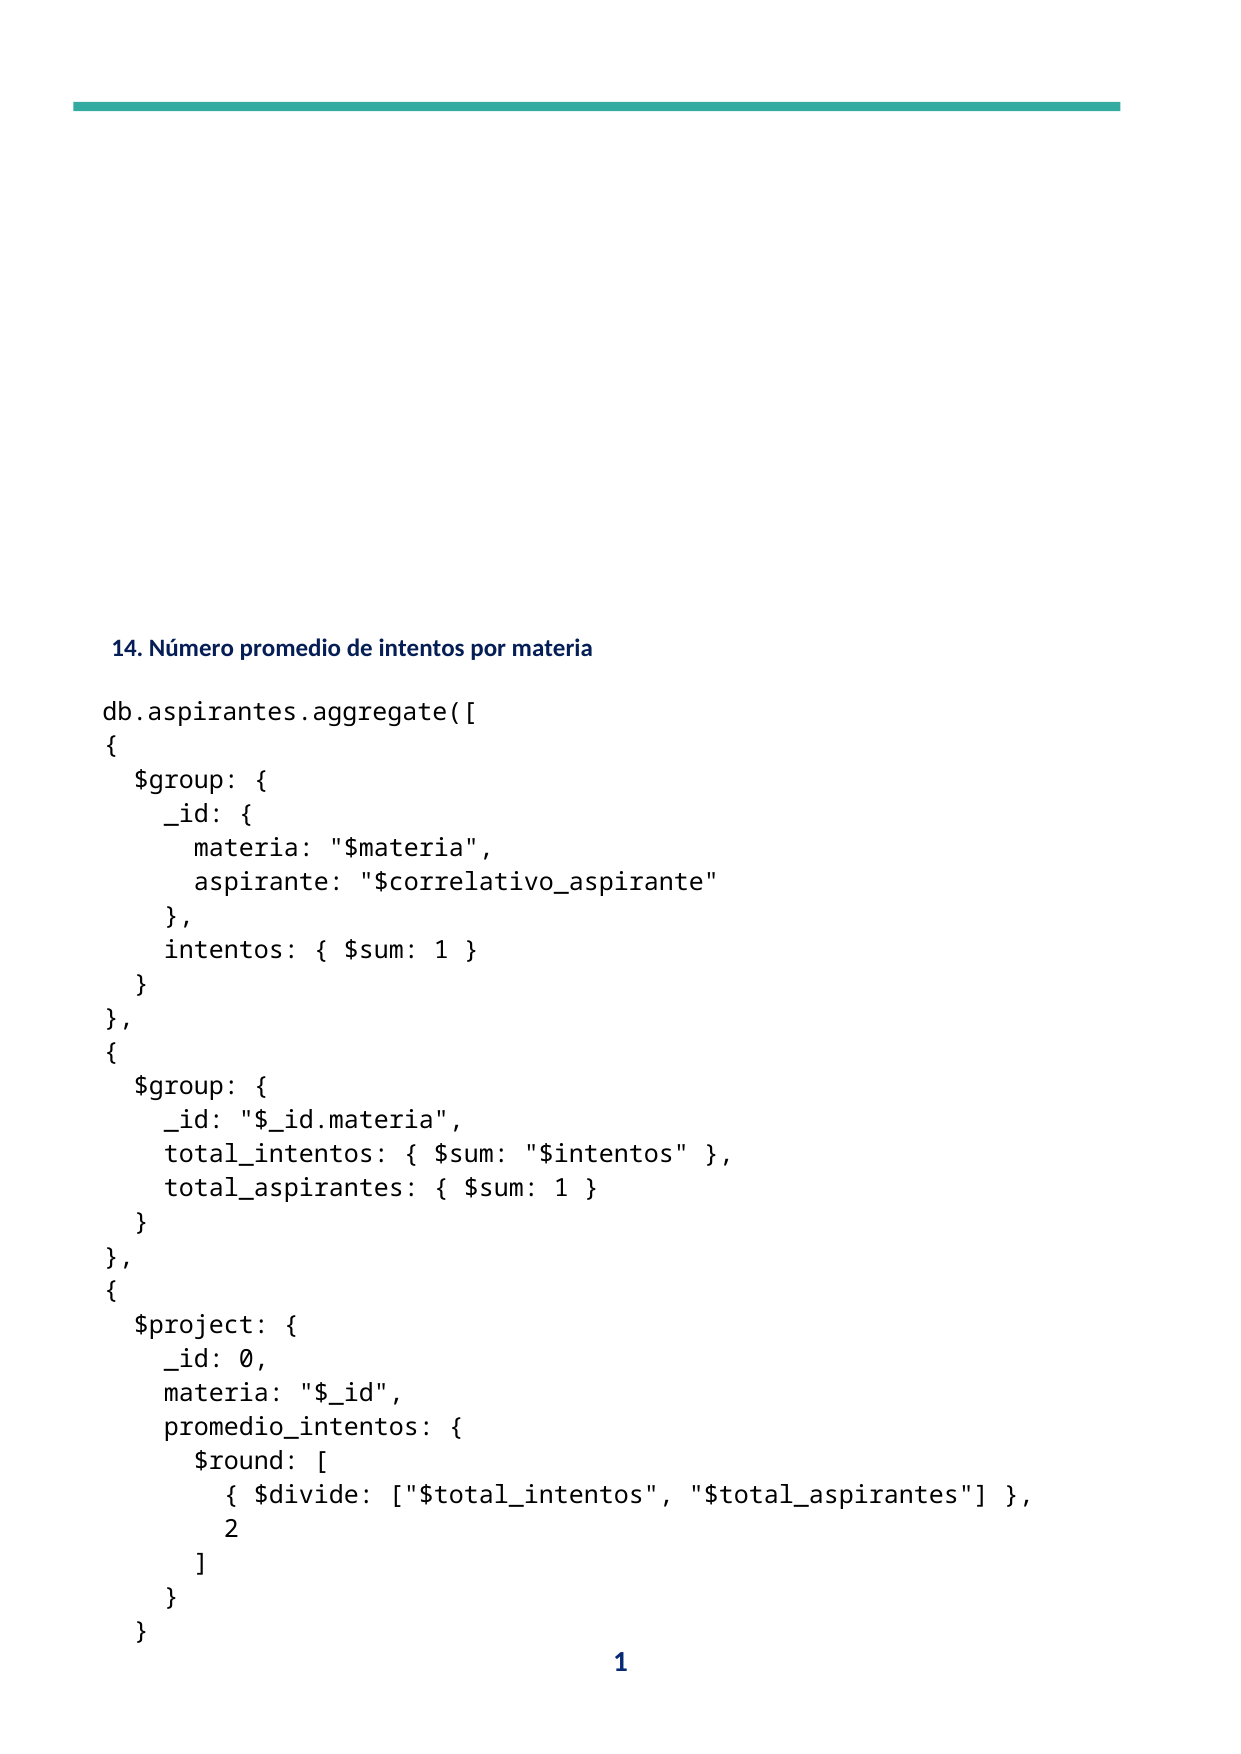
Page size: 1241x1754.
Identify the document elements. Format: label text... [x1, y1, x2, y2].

text } [74, 1204, 1152, 1238]
text total_intentos: { $sum: "$intentos" }, [74, 1136, 1152, 1170]
text }, [74, 897, 1152, 932]
text ] [74, 1545, 1152, 1579]
text $project: { [74, 1306, 1152, 1340]
text aspirante: "$correlativo_aspirante" [74, 863, 1152, 897]
text $group: { [74, 1068, 1152, 1102]
text materia: "$materia", [74, 829, 1152, 863]
text } [74, 1613, 1152, 1647]
text _id: "$_id.materia", [74, 1102, 1152, 1136]
text { [74, 1272, 1152, 1306]
text _id: { [74, 795, 1152, 829]
text _id: 0, [74, 1340, 1152, 1374]
text materia: "$_id", [74, 1374, 1152, 1408]
text db.aspirantes.aggregate([ [74, 693, 1152, 727]
text { $divide: ["$total_intentos", "$total_aspirantes"] }, [74, 1477, 1152, 1511]
text }, [74, 1238, 1152, 1272]
text { [74, 727, 1152, 761]
text { [74, 1034, 1152, 1068]
text 2 [74, 1511, 1152, 1545]
text intentos: { $sum: 1 } [74, 932, 1152, 966]
text $round: [ [74, 1442, 1152, 1477]
text total_aspirantes: { $sum: 1 } [74, 1170, 1152, 1204]
text promedio_intentos: { [74, 1408, 1152, 1442]
text } [74, 966, 1152, 1000]
text }, [74, 1000, 1152, 1034]
text } [74, 1579, 1152, 1613]
text $group: { [74, 761, 1152, 795]
list Número promedio de intentos por materia [111, 632, 1152, 663]
